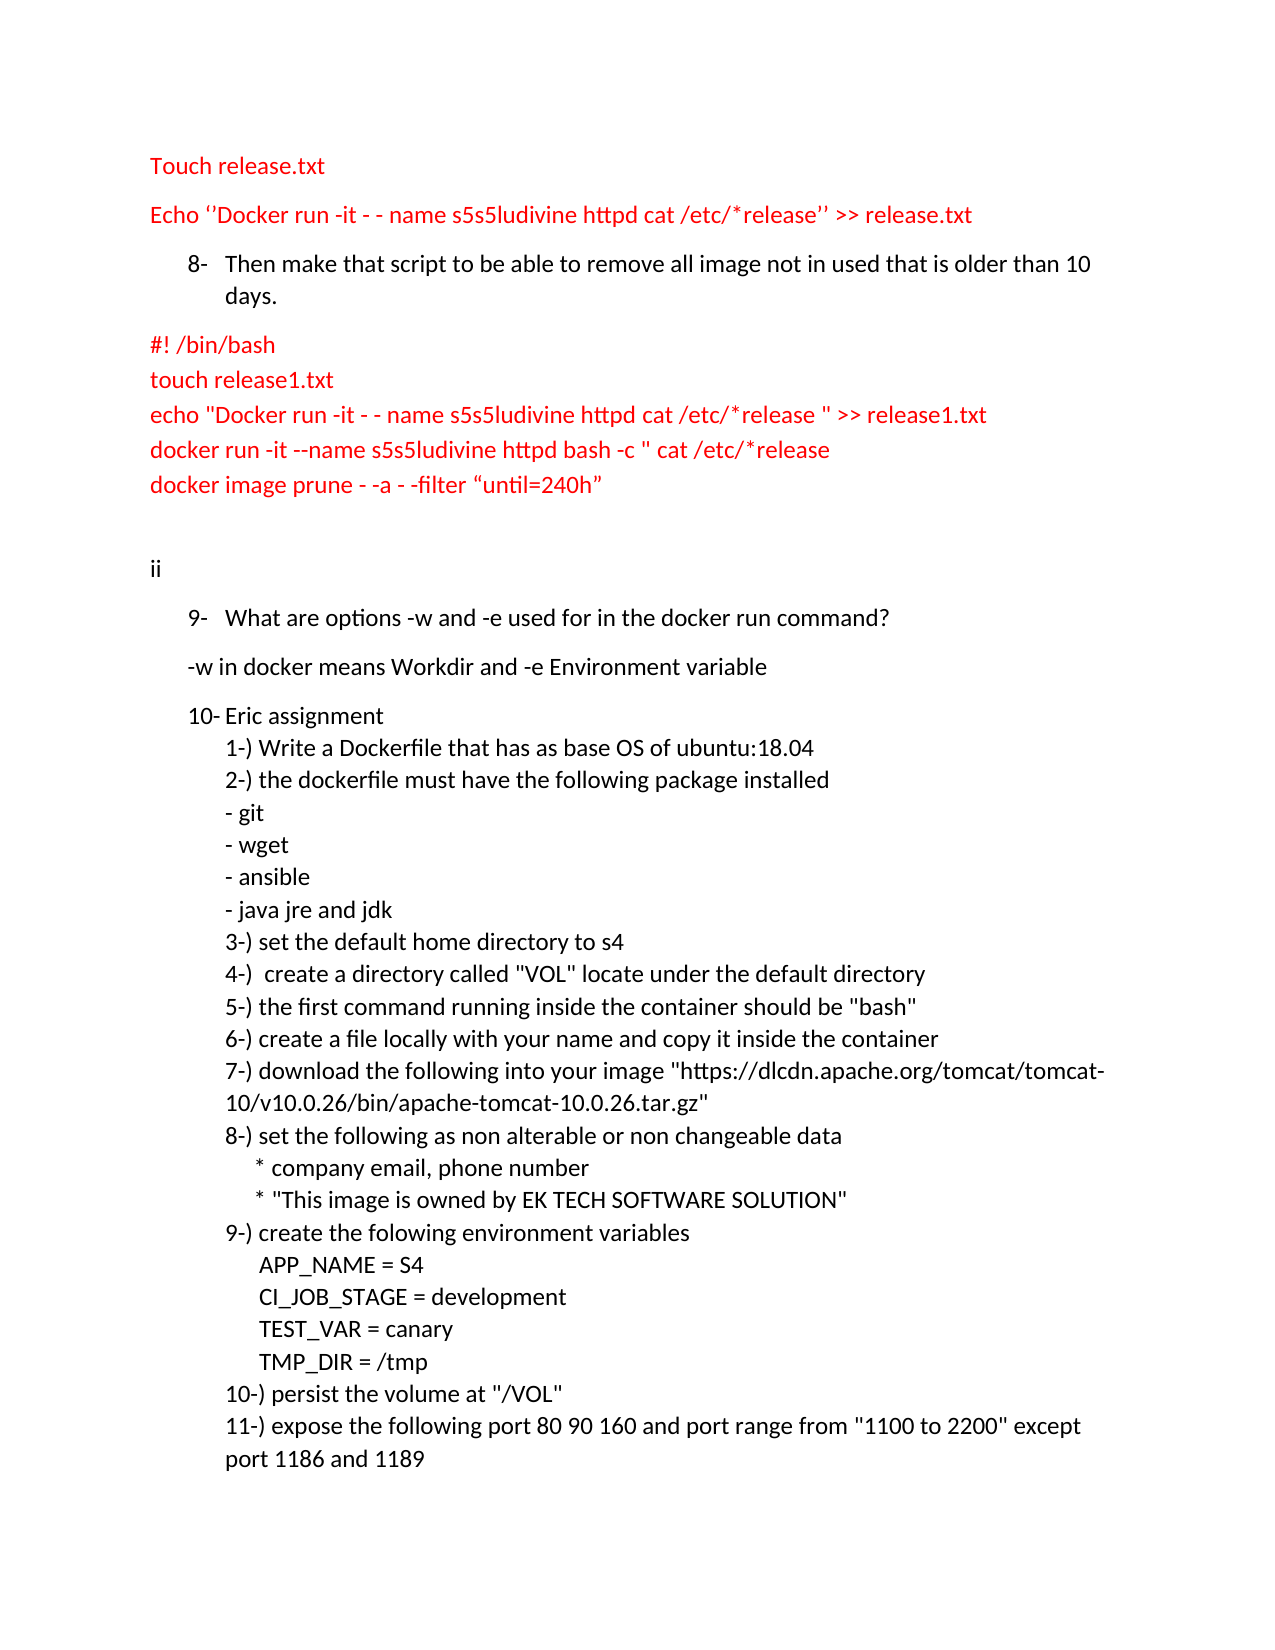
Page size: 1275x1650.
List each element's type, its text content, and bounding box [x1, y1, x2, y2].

list 10-) persist the volume at "/VOL" [225, 1378, 1125, 1409]
list 3-) set the default home directory to s4 [225, 926, 1125, 957]
list - git [225, 797, 1125, 827]
list CI_JOB_STAGE = development [225, 1281, 1125, 1312]
list APP_NAME = S4 [225, 1249, 1125, 1279]
list Then make that script to be able to remove all image not in used that is older than 10 days. [187, 248, 1125, 311]
list TEST_VAR = canary [225, 1313, 1125, 1344]
list 8-) set the following as non alterable or non changeable data [225, 1120, 1125, 1150]
text Echo ‘’Docker run -it - - name s5s5ludivine httpd cat /etc/*release’’ >> release.txt [150, 199, 1125, 229]
text #! /bin/bash [150, 329, 1125, 360]
text touch release1.txt [150, 364, 1125, 395]
list 11-) expose the following port 80 90 160 and port range from "1100 to 2200" except port 1186 and 1189 [225, 1410, 1125, 1473]
list Eric assignment [187, 700, 1125, 731]
text docker image prune - -a - -filter “until=240h” [150, 469, 1125, 500]
text ii [150, 553, 1125, 584]
list * "This image is owned by EK TECH SOFTWARE SOLUTION" [225, 1184, 1125, 1215]
list 2-) the dockerfile must have the following package installed [225, 764, 1125, 795]
list - ansible [225, 861, 1125, 892]
list * company email, phone number [225, 1152, 1125, 1183]
list - wget [225, 829, 1125, 860]
text echo "Docker run -it - - name s5s5ludivine httpd cat /etc/*release " >> release1.txt [150, 399, 1125, 430]
list 6-) create a file locally with your name and copy it inside the container [225, 1023, 1125, 1053]
list 9-) create the folowing environment variables [225, 1217, 1125, 1247]
list 5-) the first command running inside the container should be "bash" [225, 991, 1125, 1021]
text -w in docker means Workdir and -e Environment variable [187, 651, 1125, 682]
list 4-) create a directory called "VOL" locate under the default directory [225, 958, 1125, 989]
list 7-) download the following into your image "https://dlcdn.apache.org/tomcat/tomcat-10/v10.0.26/bin/apache-tomcat-10.0.26.tar.gz" [225, 1055, 1125, 1118]
list TMP_DIR = /tmp [225, 1346, 1125, 1376]
list - java jre and jdk [225, 894, 1125, 924]
text Touch release.txt [150, 150, 1125, 181]
list 1-) Write a Dockerfile that has as base OS of ubuntu:18.04 [225, 732, 1125, 763]
text docker run -it --name s5s5ludivine httpd bash -c " cat /etc/*release [150, 434, 1125, 465]
list What are options -w and -e used for in the docker run command? [187, 602, 1125, 633]
